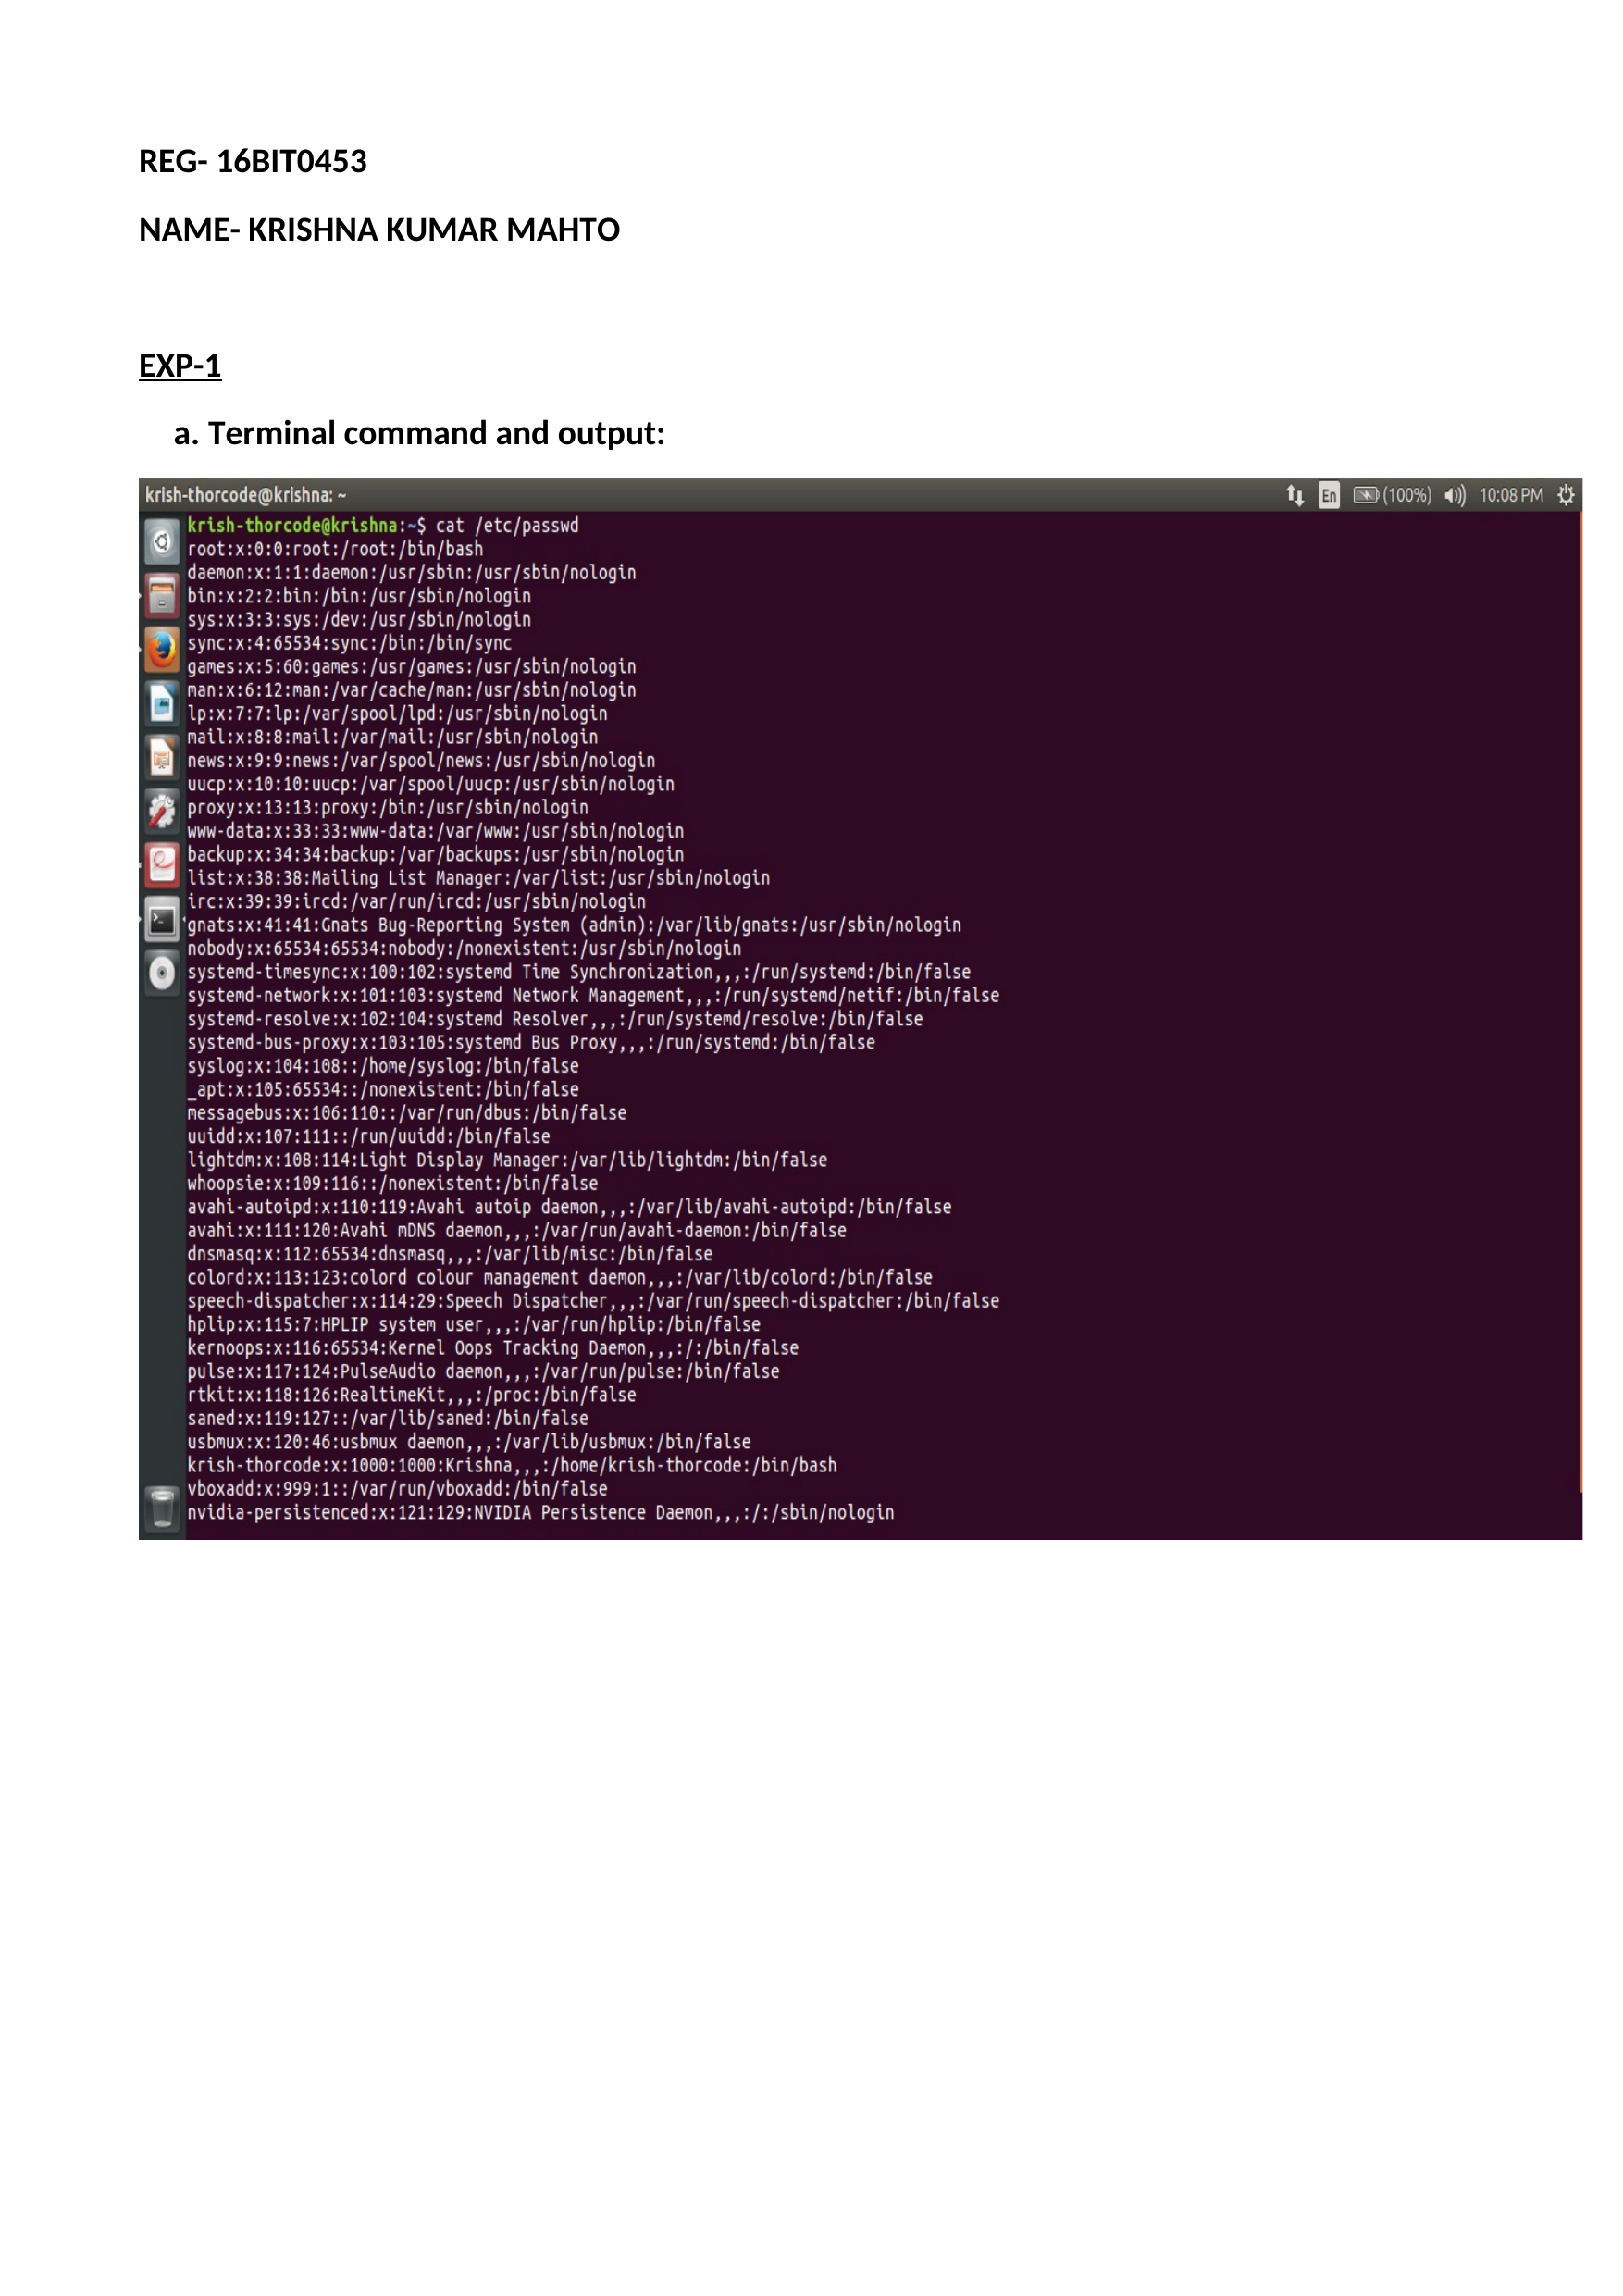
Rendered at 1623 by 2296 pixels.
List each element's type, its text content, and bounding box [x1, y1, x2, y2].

text EXP-1 [139, 343, 1484, 385]
text NAME- KRISHNA KUMAR MAHTO [139, 206, 1484, 249]
picture [139, 478, 1583, 1540]
text REG- 16BIT0453 [139, 139, 1484, 181]
list Terminal command and output: [173, 411, 1484, 453]
